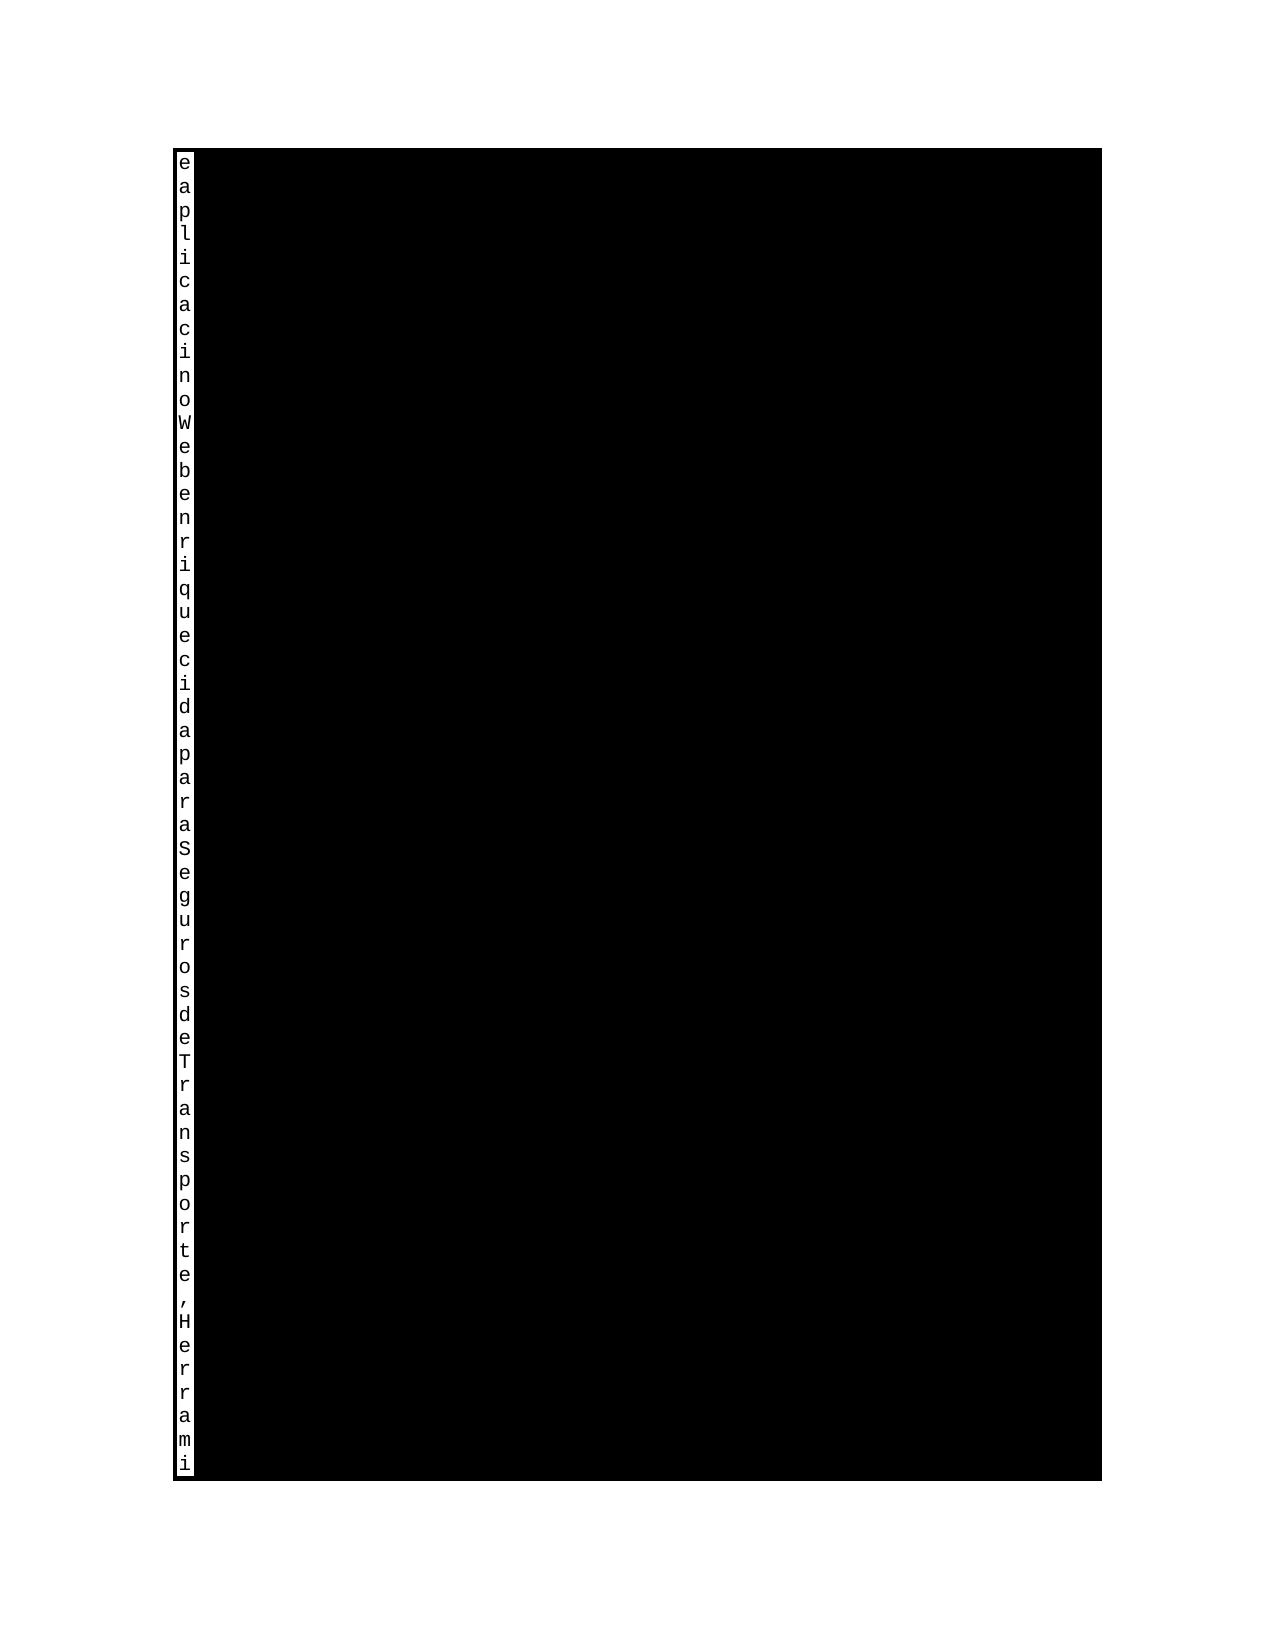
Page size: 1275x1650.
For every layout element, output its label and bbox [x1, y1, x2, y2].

table_header [173, 148, 1102, 1481]
